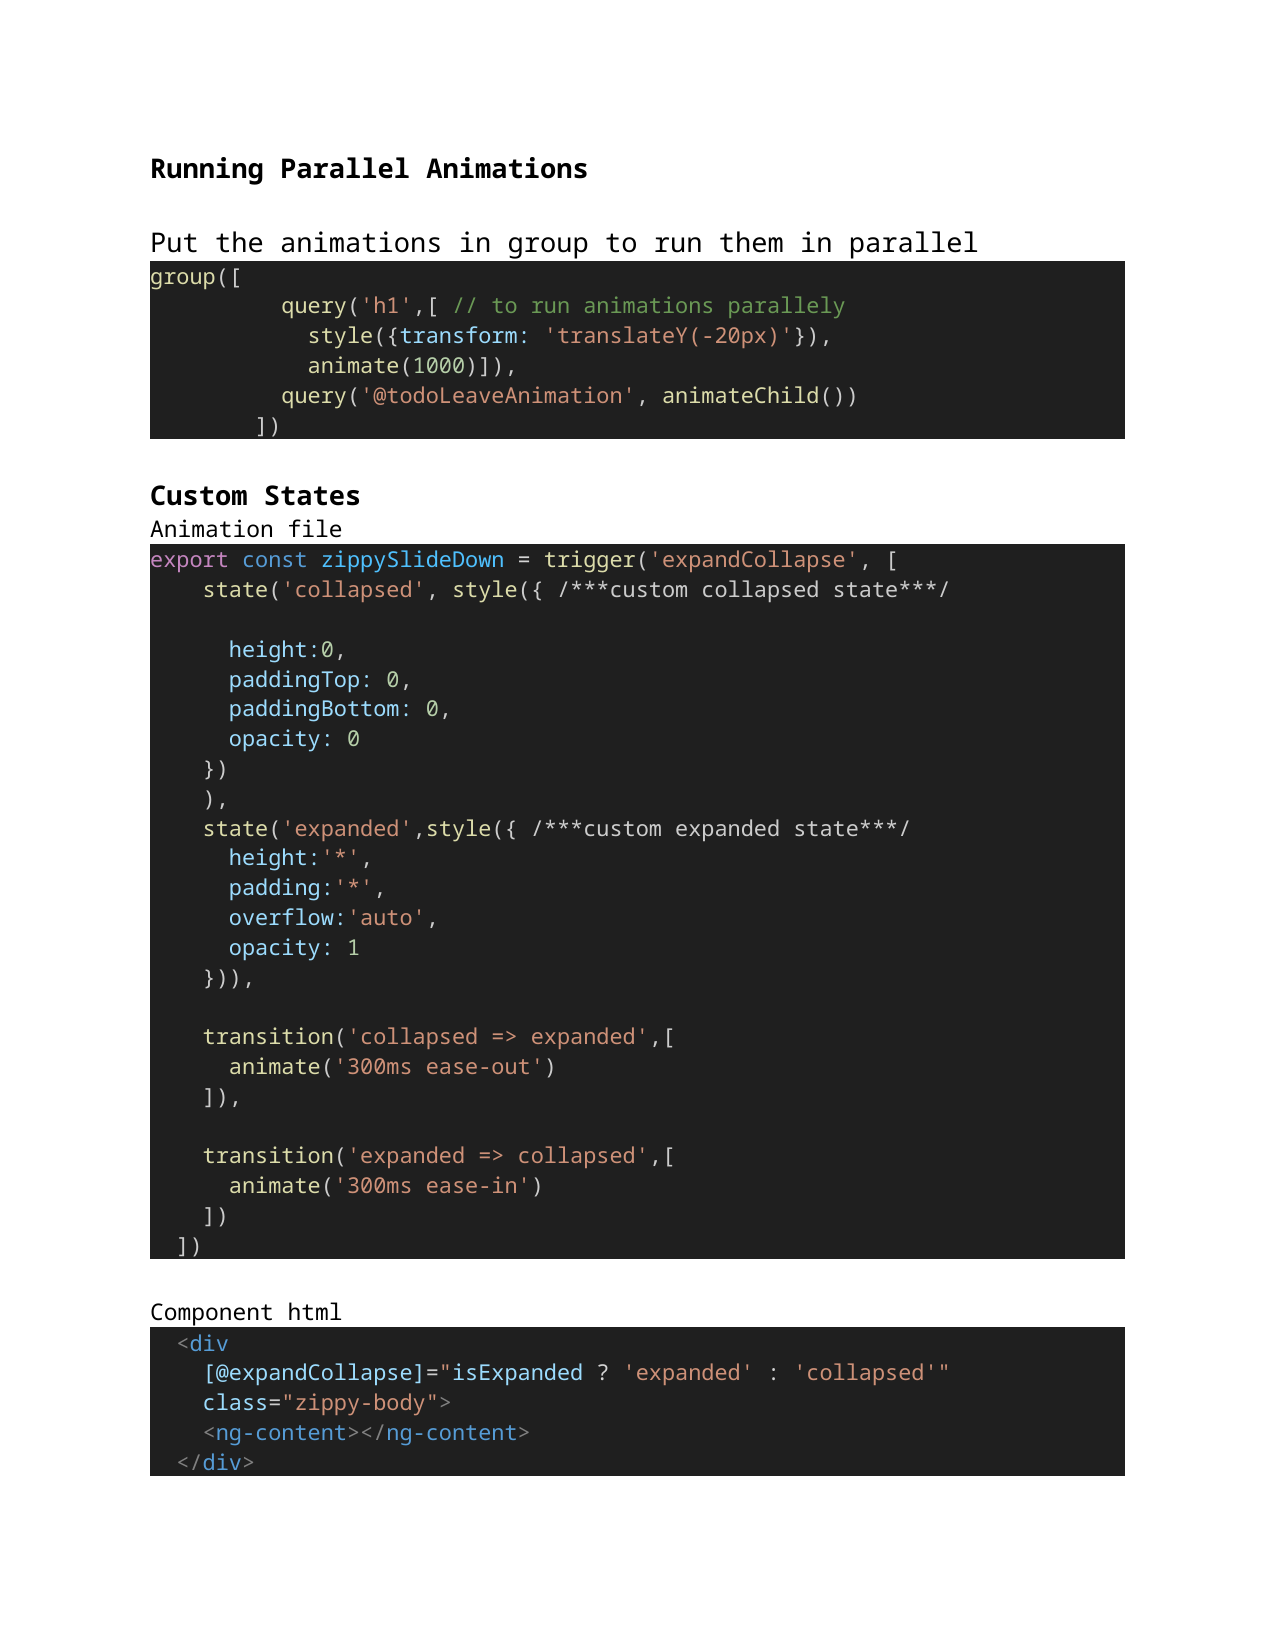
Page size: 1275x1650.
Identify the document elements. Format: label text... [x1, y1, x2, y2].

text ]) [150, 1229, 1125, 1259]
text Animation file [150, 513, 1125, 544]
text group([ [150, 261, 1125, 290]
text opacity: 1 [150, 932, 1125, 961]
text ]), [150, 1081, 1125, 1110]
text ), [150, 783, 1125, 812]
text Custom States [150, 476, 1125, 513]
text animate('300ms ease-in') [150, 1170, 1125, 1200]
text export const zippySlideDown = trigger('expandCollapse', [ [150, 544, 1125, 574]
text <ng-content></ng-content> [150, 1417, 1125, 1447]
text height:0, [150, 634, 1125, 663]
text ]) [150, 409, 1125, 439]
text overflow:'auto', [150, 902, 1125, 932]
text </div> [150, 1447, 1125, 1476]
text ]) [150, 1200, 1125, 1229]
text class="zippy-body"> [150, 1387, 1125, 1417]
text state('expanded',style({ /***custom expanded state***/ [150, 812, 1125, 842]
text height:'*', [150, 842, 1125, 872]
text transition('expanded => collapsed',[ [150, 1140, 1125, 1170]
text }) [150, 753, 1125, 783]
text opacity: 0 [150, 723, 1125, 753]
text paddingTop: 0, [150, 663, 1125, 693]
text animate(1000)]), [150, 350, 1125, 380]
text query('@todoLeaveAnimation', animateChild()) [150, 380, 1125, 409]
text [@expandCollapse]="isExpanded ? 'expanded' : 'collapsed'" [150, 1357, 1125, 1387]
text style({transform: 'translateY(-20px)'}), [150, 320, 1125, 350]
text transition('collapsed => expanded',[ [150, 1021, 1125, 1051]
text Running Parallel Animations [150, 150, 1125, 187]
text query('h1',[ // to run animations parallely [150, 290, 1125, 320]
text Put the animations in group to run them in parallel [150, 224, 1125, 261]
text <div [150, 1327, 1125, 1357]
text paddingBottom: 0, [150, 693, 1125, 723]
text Component html [150, 1296, 1125, 1327]
text padding:'*', [150, 872, 1125, 902]
text })), [150, 961, 1125, 991]
text animate('300ms ease-out') [150, 1051, 1125, 1081]
text state('collapsed', style({ /***custom collapsed state***/ [150, 574, 1125, 604]
